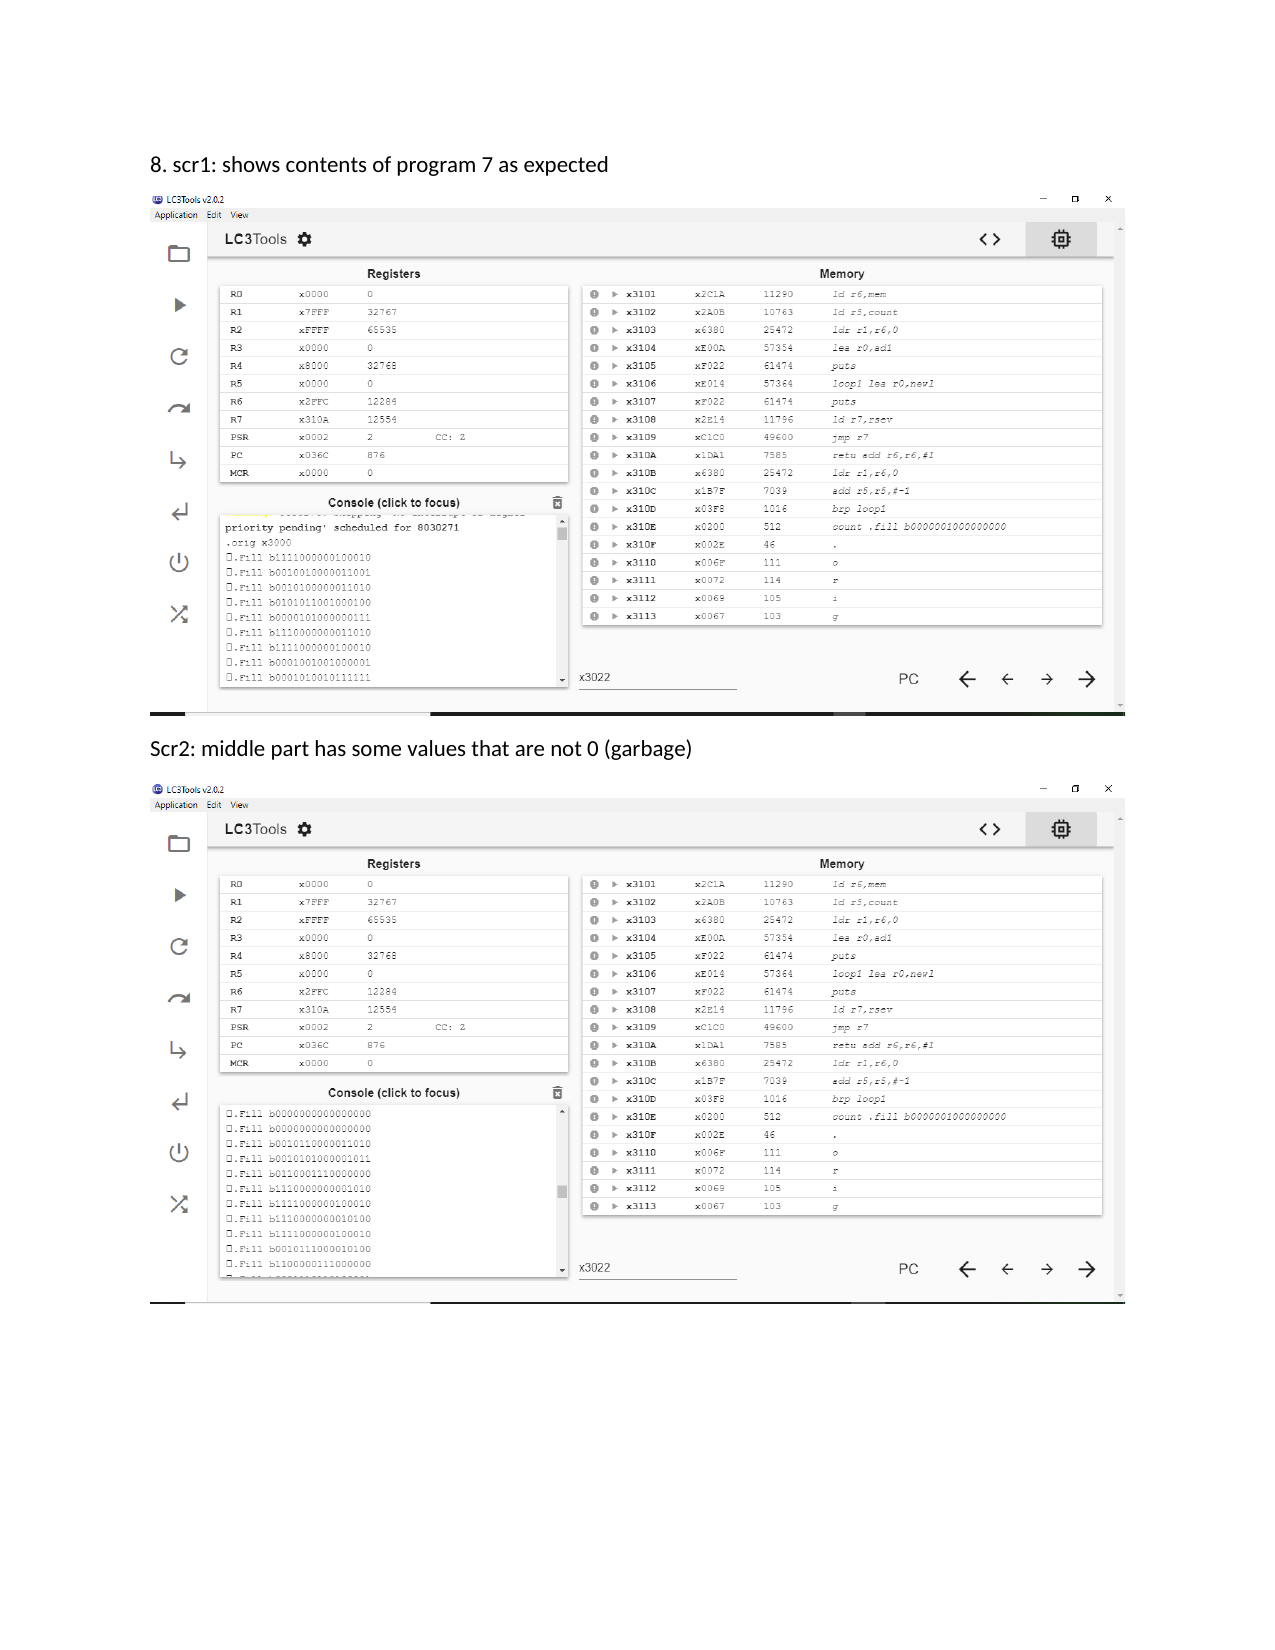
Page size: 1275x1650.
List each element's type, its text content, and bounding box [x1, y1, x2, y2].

text 8. scr1: shows contents of program 7 as expected [150, 150, 1125, 178]
picture [150, 196, 1125, 716]
text Scr2: middle part has some values that are not 0 (garbage) [150, 734, 1125, 763]
picture [150, 781, 1125, 1304]
